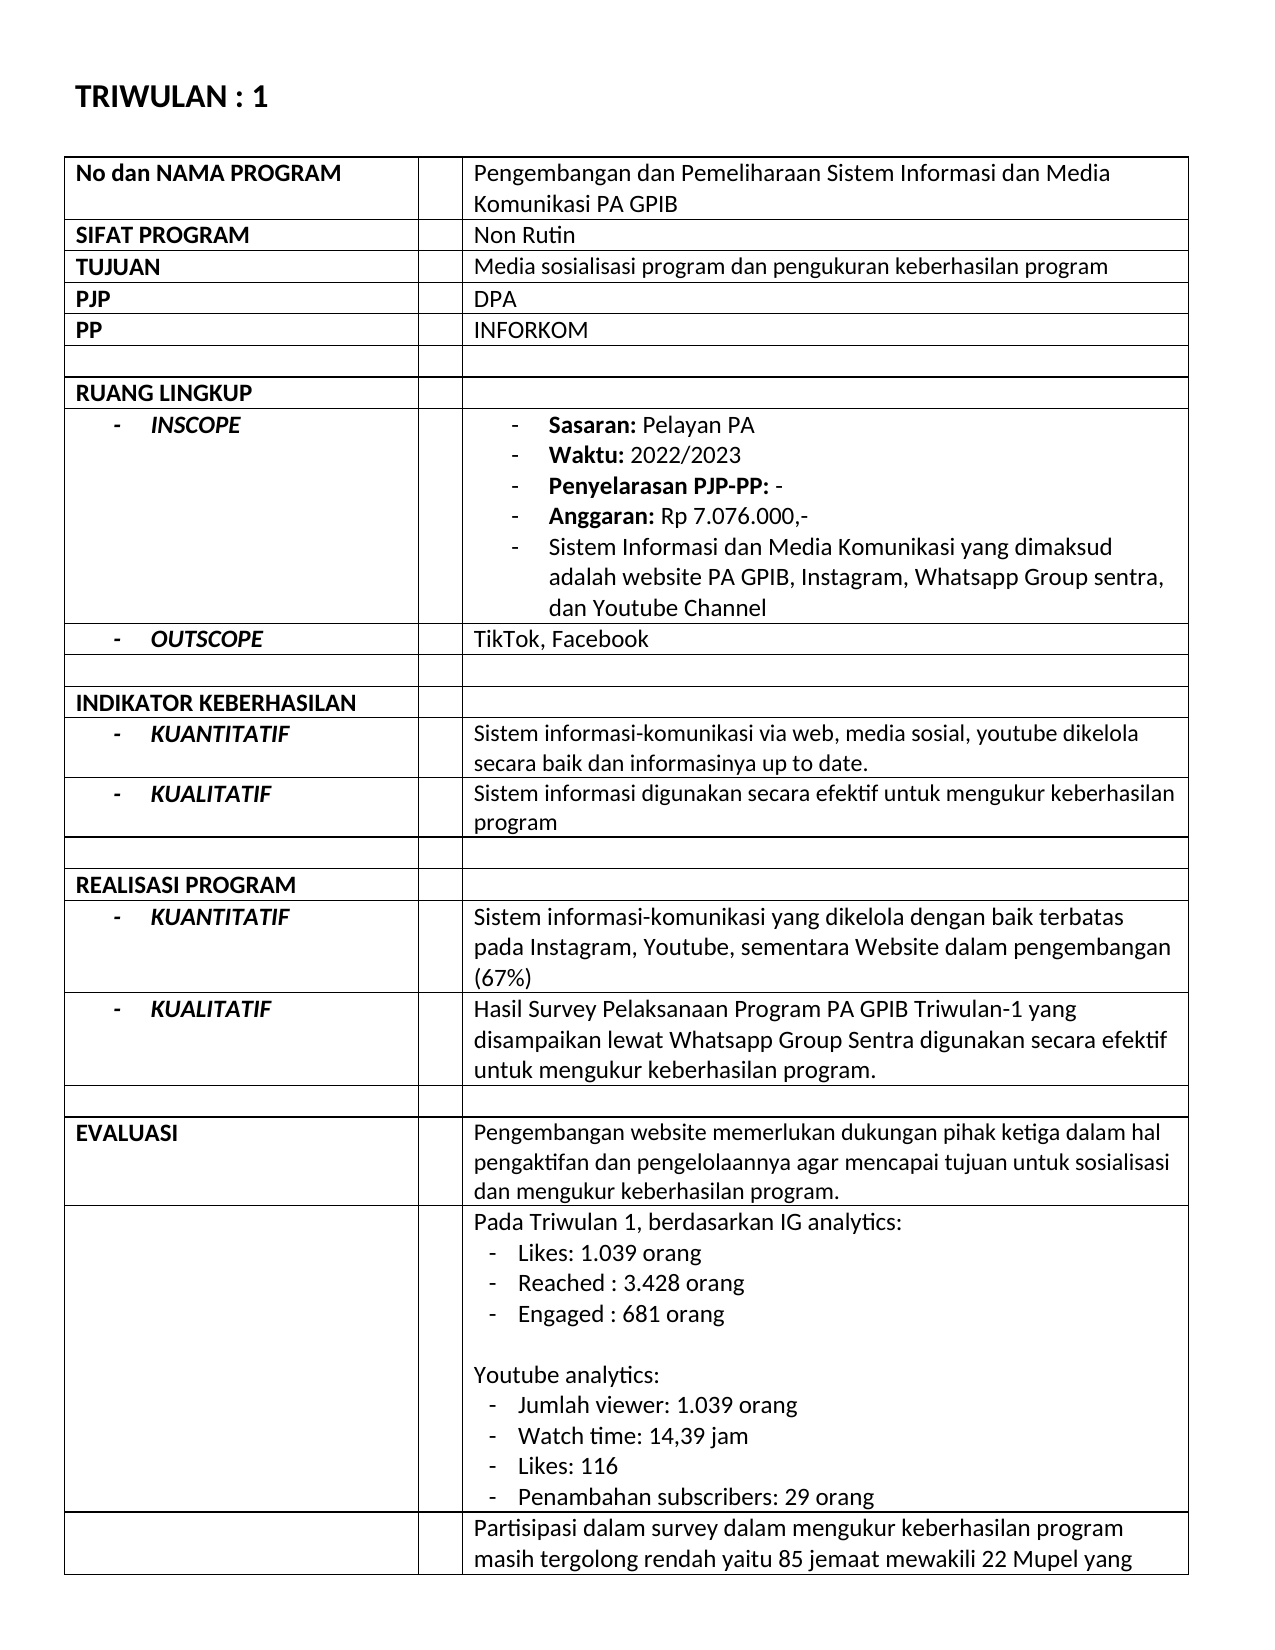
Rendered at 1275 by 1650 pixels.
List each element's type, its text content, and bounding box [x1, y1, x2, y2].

table_cell Pada Triwulan 1, berdasarkan IG analytics: Likes: 1.039 orang Reached : 3.428 orang Engaged : 681 orang Youtube analytics: Jumlah viewer: 1.039 orang Watch time: 14,39 jam Likes: 116 Penambahan subscribers: 29 orang [463, 1206, 1188, 1511]
table_cell PJP [65, 283, 418, 313]
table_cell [463, 1513, 1188, 1573]
table_cell [463, 838, 1188, 868]
table_cell SIFAT PROGRAM [65, 220, 418, 250]
table_cell RUANG LINGKUP [65, 378, 418, 408]
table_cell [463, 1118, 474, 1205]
table_cell Hasil Survey Pelaksanaan Program PA GPIB Triwulan-1 yang disampaikan lewat Whatsapp Group Sentra digunakan secara efektif untuk mengukur keberhasilan program. [463, 993, 1188, 1085]
table_cell [65, 655, 418, 686]
table_cell Media sosialisasi program dan pengukuran keberhasilan program [463, 251, 1188, 282]
text TRIWULAN : 1 [75, 75, 1200, 116]
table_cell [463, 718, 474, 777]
table_cell [463, 1086, 1188, 1116]
table_cell INSCOPE [65, 409, 418, 623]
table_cell [419, 655, 462, 686]
table_header No dan NAMA PROGRAM [65, 158, 418, 218]
table_cell KUANTITATIF [65, 901, 418, 992]
table_cell [463, 869, 1188, 899]
table_cell Sistem informasi digunakan secara efektif untuk mengukur keberhasilan program [557, 778, 1188, 836]
table_cell [463, 655, 1188, 686]
table_cell [65, 838, 418, 868]
table_cell [419, 378, 462, 408]
table_cell [419, 283, 462, 313]
table_cell INDIKATOR KEBERHASILAN [65, 687, 418, 717]
table_cell REALISASI PROGRAM [65, 869, 418, 899]
table_cell [419, 687, 462, 717]
table_cell [419, 718, 462, 777]
table_cell TikTok, Facebook [463, 624, 1188, 654]
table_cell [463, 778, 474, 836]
table_header [419, 158, 462, 218]
table_cell [463, 346, 1188, 376]
table_cell [419, 314, 462, 345]
table_cell [419, 869, 462, 899]
table_cell PP [65, 314, 418, 345]
table_cell [463, 378, 1188, 408]
table_cell [419, 1118, 462, 1205]
table_cell Sasaran: Pelayan PA Waktu: 2022/2023 Penyelarasan PJP-PP: - Anggaran: Rp 7.076.000,- Sistem Informasi dan Media Komunikasi yang dimaksud adalah website PA GPIB, Instagram, Whatsapp Group sentra, dan Youtube Channel [463, 409, 1188, 623]
table_cell [65, 346, 418, 376]
table_cell [419, 1086, 462, 1116]
table_cell KUANTITATIF [65, 718, 418, 777]
table_cell KUALITATIF [65, 993, 418, 1085]
table_cell [419, 251, 462, 282]
table_cell Sistem informasi-komunikasi via web, media sosial, youtube dikelola secara baik dan informasinya up to date. [869, 718, 1188, 777]
table_cell Sistem informasi-komunikasi yang dikelola dengan baik terbatas pada Instagram, Youtube, sementara Website dalam pengembangan (67%) [463, 901, 1188, 992]
table_cell Pengembangan website memerlukan dukungan pihak ketiga dalam hal pengaktifan dan pengelolaannya agar mencapai tujuan untuk sosialisasi dan mengukur keberhasilan program. [840, 1118, 1188, 1205]
table_cell EVALUASI [65, 1118, 418, 1205]
table_cell [463, 687, 1188, 717]
table_cell OUTSCOPE [65, 624, 418, 654]
table_cell [65, 1086, 418, 1116]
table_cell DPA [463, 283, 1188, 313]
table_cell [65, 1206, 418, 1511]
table_cell [419, 1206, 462, 1511]
table_cell Non Rutin [463, 220, 1188, 250]
table_cell TUJUAN [65, 251, 418, 282]
table_cell [419, 778, 462, 836]
table_cell [419, 1513, 462, 1573]
table_cell [419, 838, 462, 868]
table_header Pengembangan dan Pemeliharaan Sistem Informasi dan Media Komunikasi PA GPIB [678, 158, 1188, 218]
table_cell [419, 346, 462, 376]
table_cell INFORKOM [463, 314, 1188, 345]
table_cell [419, 901, 462, 992]
table_cell [65, 1513, 418, 1573]
table_cell [419, 409, 462, 623]
table_cell [419, 993, 462, 1085]
table_cell [419, 220, 462, 250]
table_cell [419, 624, 462, 654]
table_cell KUALITATIF [65, 778, 418, 836]
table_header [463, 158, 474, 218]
